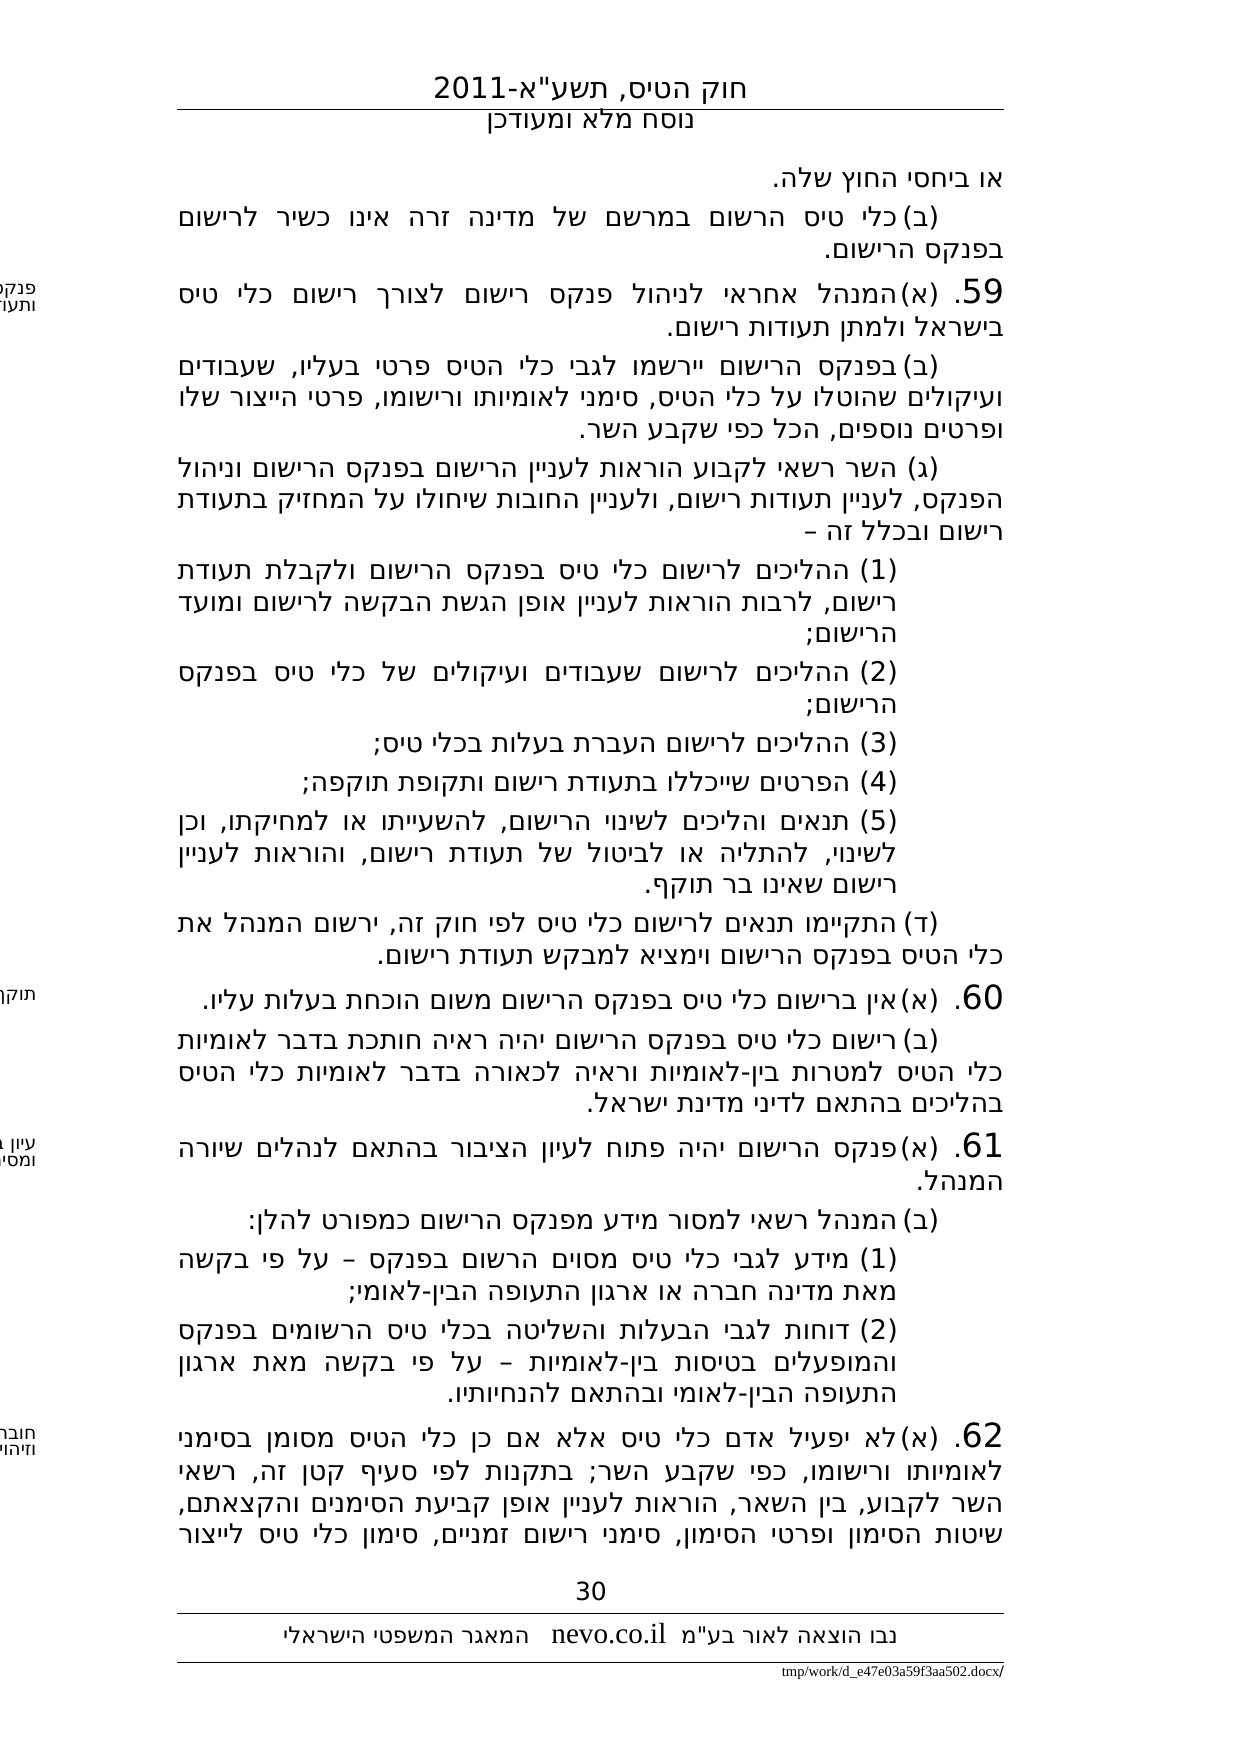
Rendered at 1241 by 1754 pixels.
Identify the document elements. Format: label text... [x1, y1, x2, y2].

text (3) ההליכים לרישום העברת בעלות בכלי טיס; [177, 727, 898, 759]
text (5) תנאים והליכים לשינוי הרישום, להשעייתו או למחיקתו, וכן לשינוי, להתליה או לביטול של תעודת רישום, והוראות לעניין רישום שאינו בר תוקף. [177, 805, 898, 900]
text (ב) רישום כלי טיס בפנקס הרישום יהיה ראיה חותכת בדבר לאומיות כלי הטיס למטרות בין-לאומיות וראיה לכאורה בדבר לאומיות כלי הטיס בהליכים בהתאם לדיני מדינת ישראל. [177, 1024, 1004, 1119]
text 60. (א) אין ברישום כלי טיס בפנקס הרישום משום הוכחת בעלות עליו. [177, 978, 1004, 1017]
text (ב) כלי טיס הרשום במרשם של מדינה זרה אינו כשיר לרישום בפנקס הרישום. [177, 201, 1004, 264]
text (4) הפרטים שייכללו בתעודת רישום ותקופת תוקפה; [177, 766, 898, 798]
text (ב) המנהל רשאי למסור מידע מפנקס הרישום כמפורט להלן: [177, 1204, 1004, 1236]
text 61. (א) פנקס הרישום יהיה פתוח לעיון הציבור בהתאם לנהלים שיורה המנהל. [177, 1127, 1004, 1197]
text (ד) התקיימו תנאים לרישום כלי טיס לפי חוק זה, ירשום המנהל את כלי הטיס בפנקס הרישום וימציא למבקש תעודת רישום. [177, 907, 1004, 971]
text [177, 1416, 1004, 1550]
text (1) מידע לגבי כלי טיס מסוים הרשום בפנקס – על פי בקשה מאת מדינה חברה או ארגון התעופה הבין-לאומי; [177, 1244, 898, 1307]
text (2) ההליכים לרישום שעבודים ועיקולים של כלי טיס בפנקס הרישום; [177, 657, 898, 720]
text (ג) השר רשאי לקבוע הוראות לעניין הרישום בפנקס הרישום וניהול הפנקס, לעניין תעודות רישום, ולעניין החובות שיחולו על המחזיק בתעודת רישום ובכלל זה – [177, 452, 1004, 547]
text 59. (א) המנהל אחראי לניהול פנקס רישום לצורך רישום כלי טיס בישראל ולמתן תעודות רישום. [177, 272, 1004, 342]
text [177, 162, 1004, 194]
text (ב) בפנקס הרישום יירשמו לגבי כלי הטיס פרטי בעליו, שעבודים ועיקולים שהוטלו על כלי הטיס, סימני לאומיותו ורישומו, פרטי הייצור שלו ופרטים נוספים, הכל כפי שקבע השר. [177, 350, 1004, 445]
text (1) ההליכים לרישום כלי טיס בפנקס הרישום ולקבלת תעודת רישום, לרבות הוראות לעניין אופן הגשת הבקשה לרישום ומועד הרישום; [177, 554, 898, 649]
text (2) דוחות לגבי הבעלות והשליטה בכלי טיס הרשומים בפנקס והמופעלים בטיסות בין-לאומיות – על פי בקשה מאת ארגון התעופה הבין-לאומי ובהתאם להנחיותיו. [177, 1314, 898, 1409]
